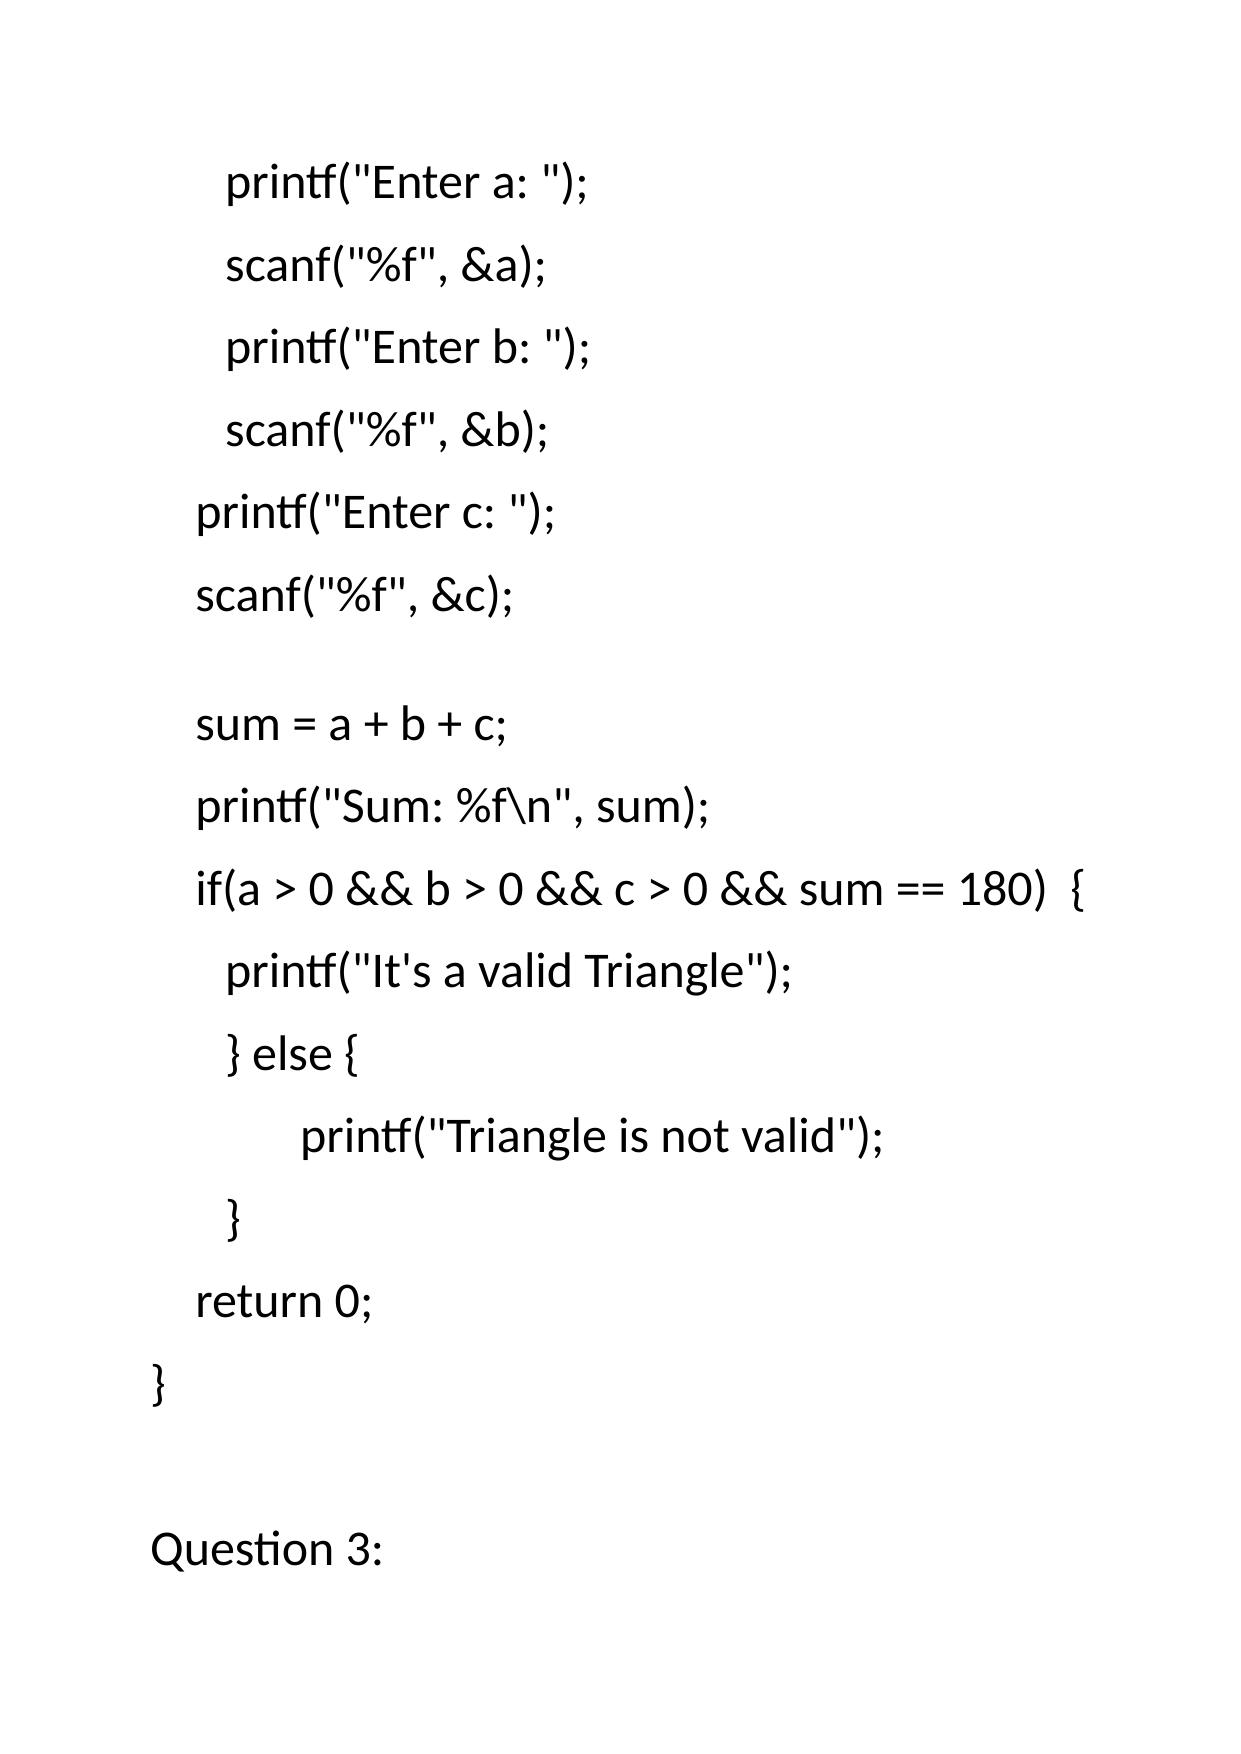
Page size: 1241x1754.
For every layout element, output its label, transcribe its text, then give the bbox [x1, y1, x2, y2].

text sum = a + b + c; [150, 692, 1090, 753]
text printf("It's a valid Triangle"); [150, 939, 1090, 1000]
text Question 3: [150, 1517, 1090, 1578]
text } else { [150, 1022, 1090, 1083]
text } [150, 1352, 1090, 1413]
text printf("Triangle is not valid"); [150, 1104, 1090, 1165]
text printf("Enter b: "); [150, 315, 1090, 376]
text scanf("%f", &b); [150, 397, 1090, 458]
text scanf("%f", &a); [150, 232, 1090, 293]
text printf("Sum: %f\n", sum); [150, 774, 1090, 835]
text printf("Enter a: "); [150, 150, 1090, 211]
text printf("Enter c: "); [150, 480, 1090, 541]
text scanf("%f", &c); [150, 562, 1090, 623]
text return 0; [150, 1269, 1090, 1330]
text if(a > 0 && b > 0 && c > 0 && sum == 180) { [150, 857, 1090, 918]
text } [150, 1187, 1090, 1248]
